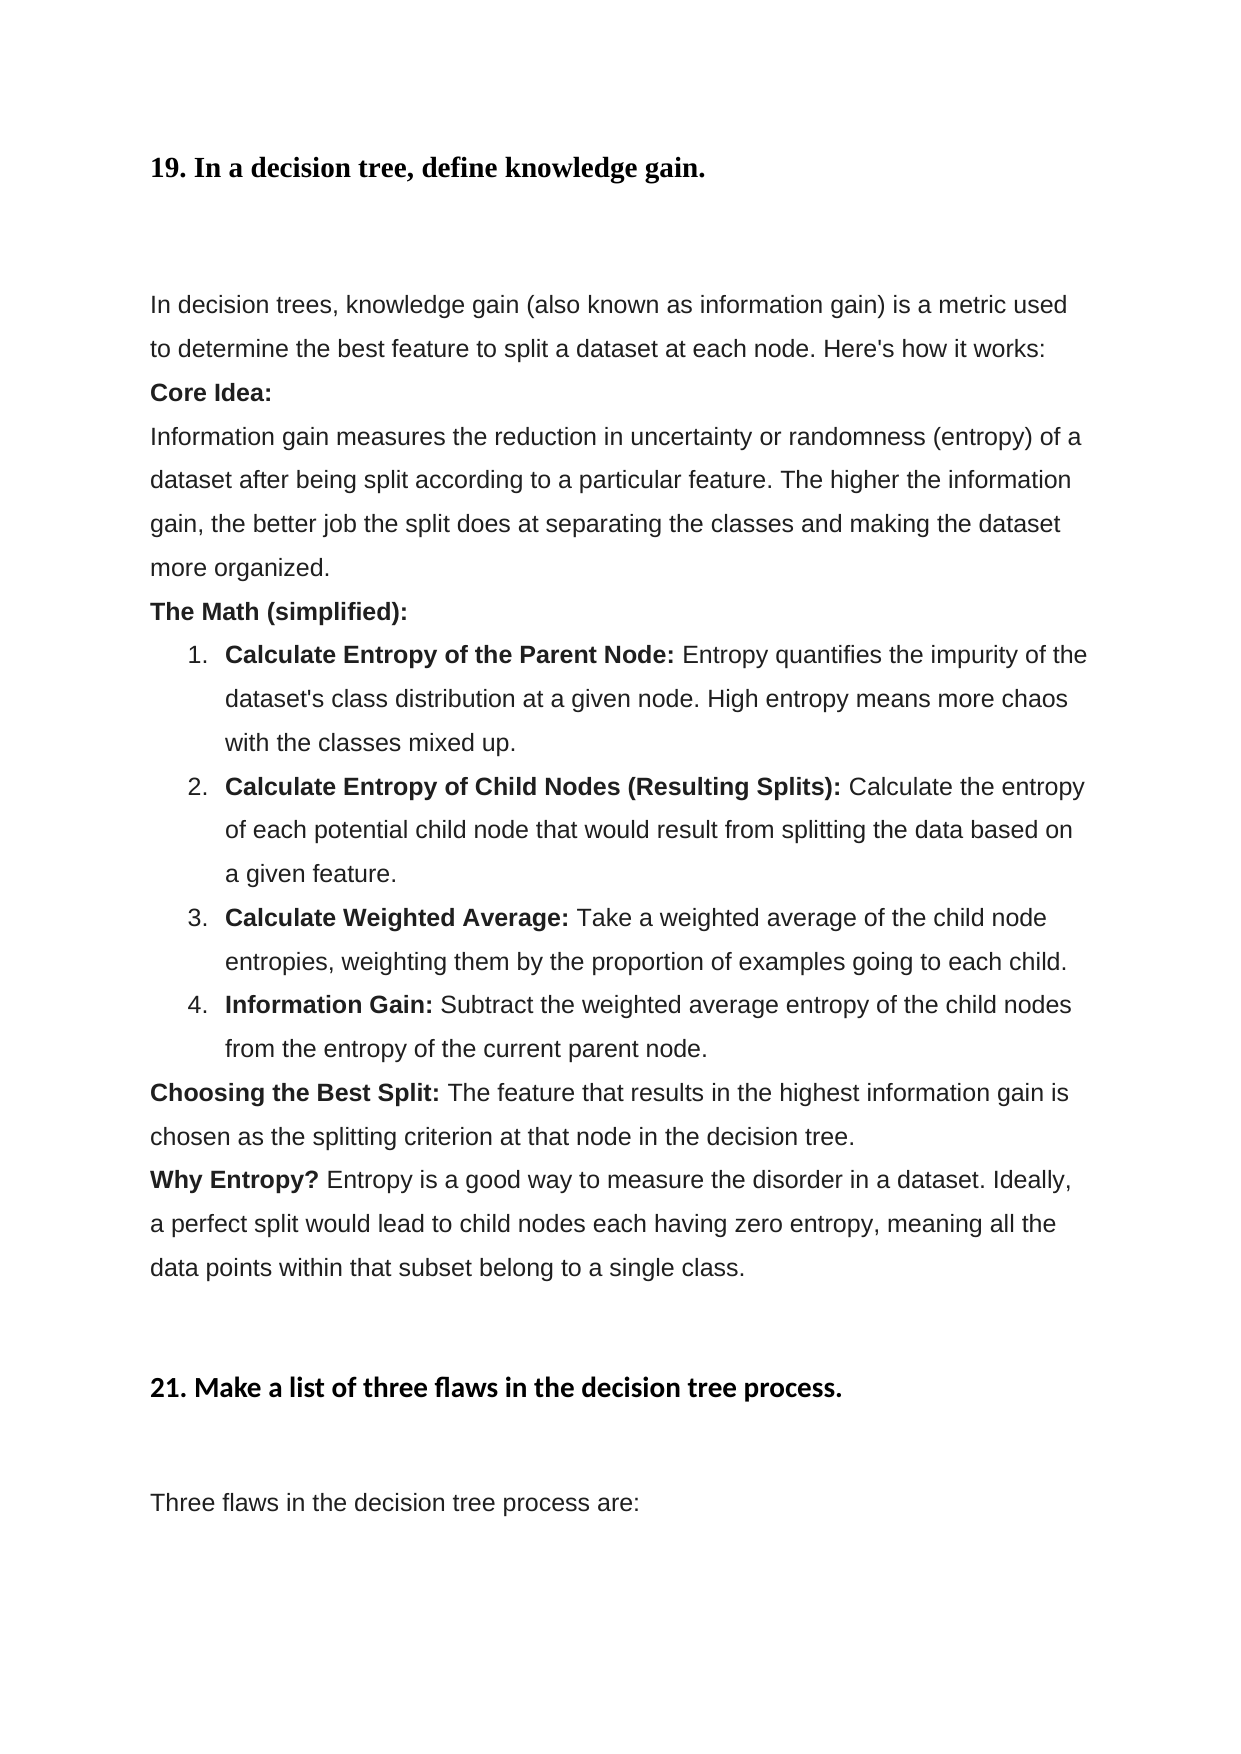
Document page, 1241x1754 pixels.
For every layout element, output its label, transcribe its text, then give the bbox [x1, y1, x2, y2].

text 21. Make a list of three flaws in the decision tree process. [150, 1369, 1090, 1404]
text Why Entropy? Entropy is a good way to measure the disorder in a dataset. Ideally, a perfect split would lead to child nodes each having zero entropy, meaning all the data points within that subset belong to a single class. [150, 1150, 1090, 1282]
text Information gain measures the reduction in uncertainty or randomness (entropy) of a dataset after being split according to a particular feature. The higher the information gain, the better job the split does at separating the classes and making the dataset more organized. [150, 407, 1090, 582]
text Core Idea: [150, 363, 1090, 407]
text In decision trees, knowledge gain (also known as information gain) is a metric used to determine the best feature to split a dataset at each node. Here's how it works: [150, 275, 1090, 363]
list Information Gain: Subtract the weighted average entropy of the child nodes from the entropy of the current parent node. [187, 975, 1090, 1063]
text 19. In a decision tree, define knowledge gain. [150, 150, 1090, 183]
list Calculate Weighted Average: Take a weighted average of the child node entropies, weighting them by the proportion of examples going to each child. [187, 888, 1090, 975]
text Choosing the Best Split: The feature that results in the highest information gain is chosen as the splitting criterion at that node in the decision tree. [150, 1063, 1090, 1150]
list Calculate Entropy of the Parent Node: Entropy quantifies the impurity of the dataset's class distribution at a given node. High entropy means more chaos with the classes mixed up. [187, 625, 1090, 757]
list Calculate Entropy of Child Nodes (Resulting Splits): Calculate the entropy of each potential child node that would result from splitting the data based on a given feature. [187, 757, 1090, 888]
text The Math (simplified): [150, 582, 1090, 625]
text Three flaws in the decision tree process are: [150, 1473, 1090, 1517]
